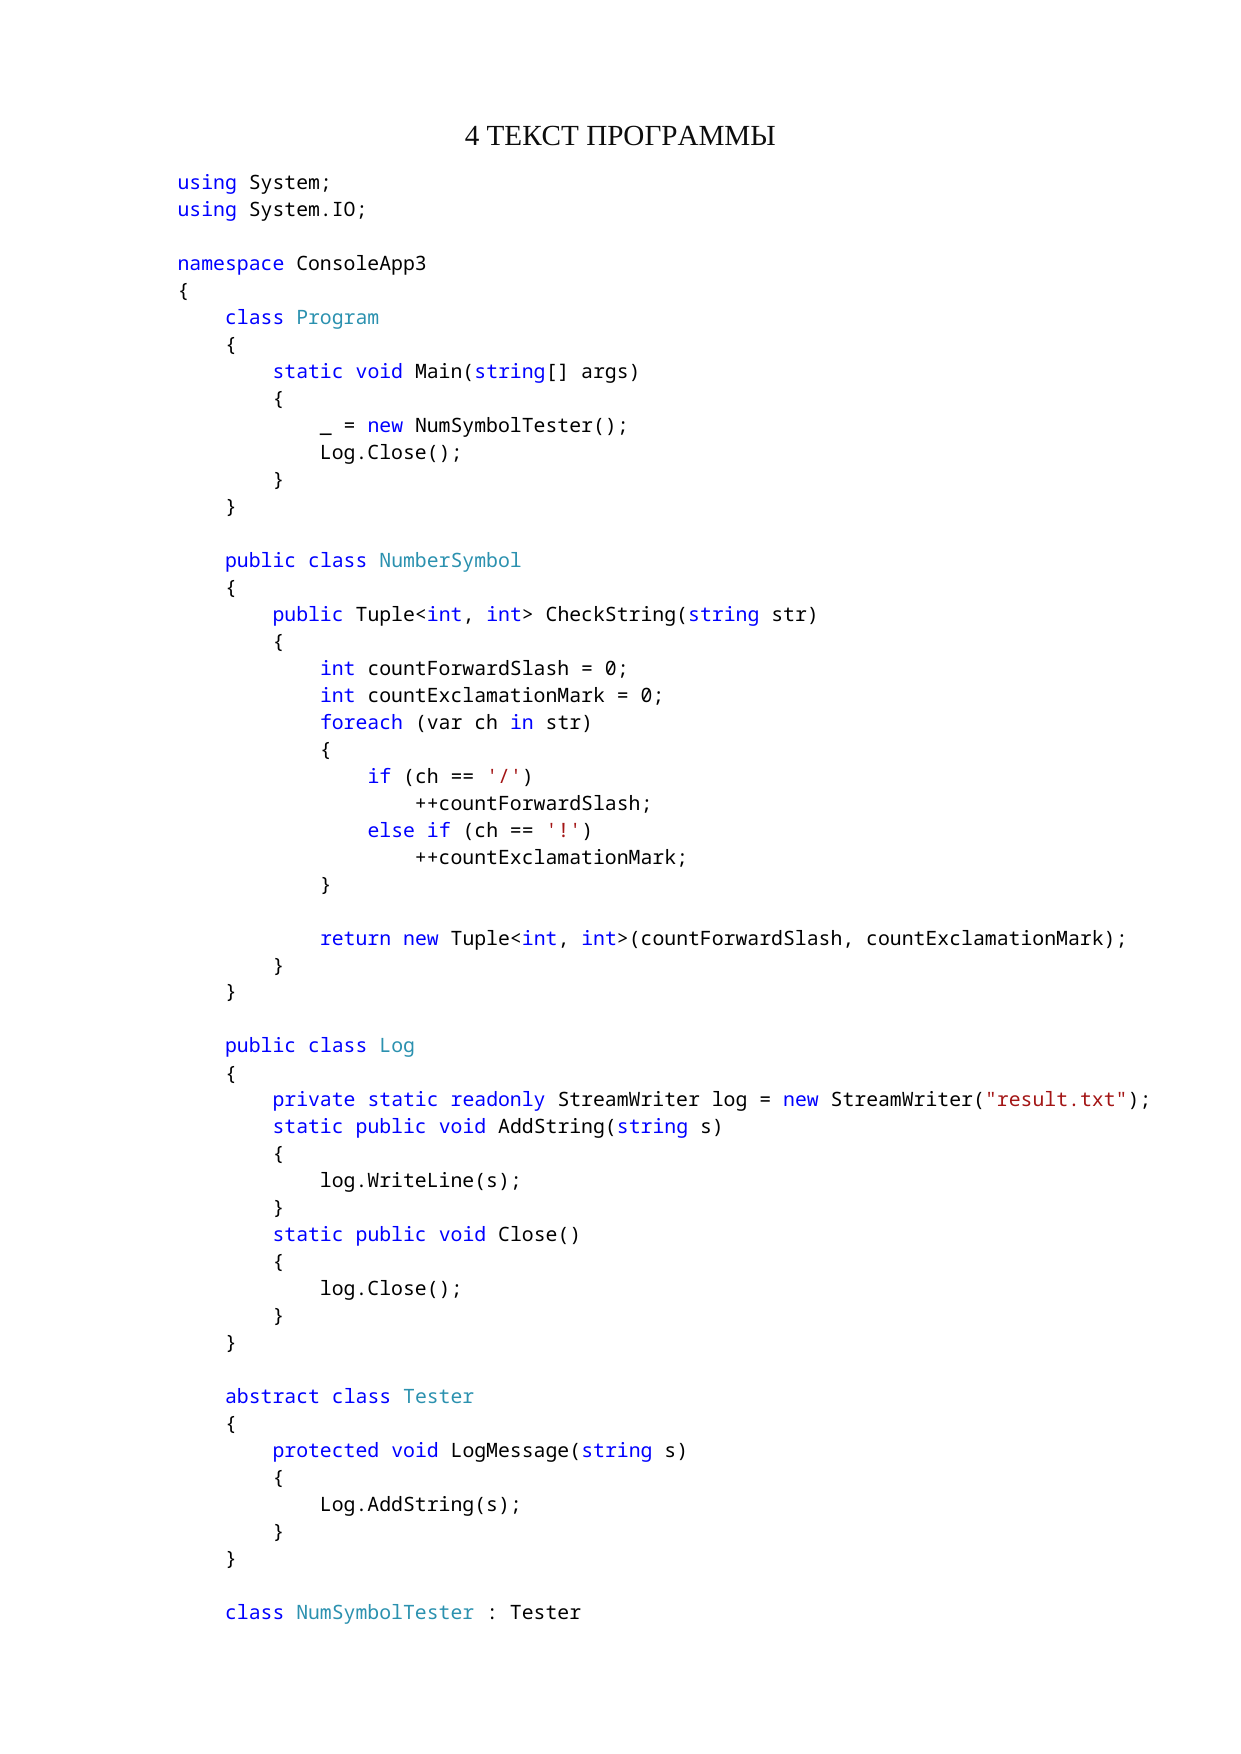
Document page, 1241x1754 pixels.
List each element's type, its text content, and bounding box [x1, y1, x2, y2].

text log.Close(); [177, 1274, 1152, 1302]
text } [177, 1544, 1152, 1571]
text } [177, 870, 1152, 897]
text if (ch == '/') [177, 762, 1152, 789]
text { [177, 1409, 1152, 1436]
text log.WriteLine(s); [177, 1167, 1152, 1194]
text } [177, 1302, 1152, 1328]
text } [177, 1517, 1152, 1544]
text class Program [177, 303, 1152, 330]
text static public void AddString(string s) [177, 1113, 1152, 1140]
text } [177, 1328, 1152, 1356]
text int countForwardSlash = 0; [177, 654, 1152, 681]
text { [177, 1059, 1152, 1086]
text { [177, 1140, 1152, 1167]
text static public void Close() [177, 1221, 1152, 1248]
text } [177, 492, 1152, 519]
text } [177, 978, 1152, 1005]
text { [177, 1248, 1152, 1274]
text Log.AddString(s); [177, 1490, 1152, 1517]
text public Tuple<int, int> CheckString(string str) [177, 600, 1152, 627]
text { [177, 735, 1152, 762]
text ++countExclamationMark; [177, 843, 1152, 870]
text class NumSymbolTester : Tester [177, 1598, 1152, 1625]
text static void Main(string[] args) [177, 357, 1152, 384]
text } [177, 1194, 1152, 1221]
text using System; [177, 168, 1152, 195]
text { [177, 276, 1152, 303]
text { [177, 330, 1152, 357]
text { [177, 573, 1152, 600]
text { [177, 384, 1152, 411]
text public class NumberSymbol [177, 546, 1152, 573]
text protected void LogMessage(string s) [177, 1436, 1152, 1463]
text return new Tuple<int, int>(countForwardSlash, countExclamationMark); [177, 924, 1152, 951]
text public class Log [177, 1032, 1152, 1059]
text using System.IO; [177, 195, 1152, 222]
text _ = new NumSymbolTester(); [177, 411, 1152, 438]
text int countExclamationMark = 0; [177, 681, 1152, 708]
text 4 ТЕКСТ ПРОГРАММЫ [88, 118, 1152, 152]
text Log.Close(); [177, 438, 1152, 465]
text namespace ConsoleApp3 [177, 249, 1152, 276]
text abstract class Tester [177, 1382, 1152, 1409]
text { [177, 627, 1152, 654]
text private static readonly StreamWriter log = new StreamWriter("result.txt"); [177, 1086, 1152, 1113]
text } [177, 951, 1152, 978]
text { [177, 1463, 1152, 1490]
text } [177, 465, 1152, 492]
text ++countForwardSlash; [177, 789, 1152, 816]
text foreach (var ch in str) [177, 708, 1152, 735]
text else if (ch == '!') [177, 816, 1152, 843]
